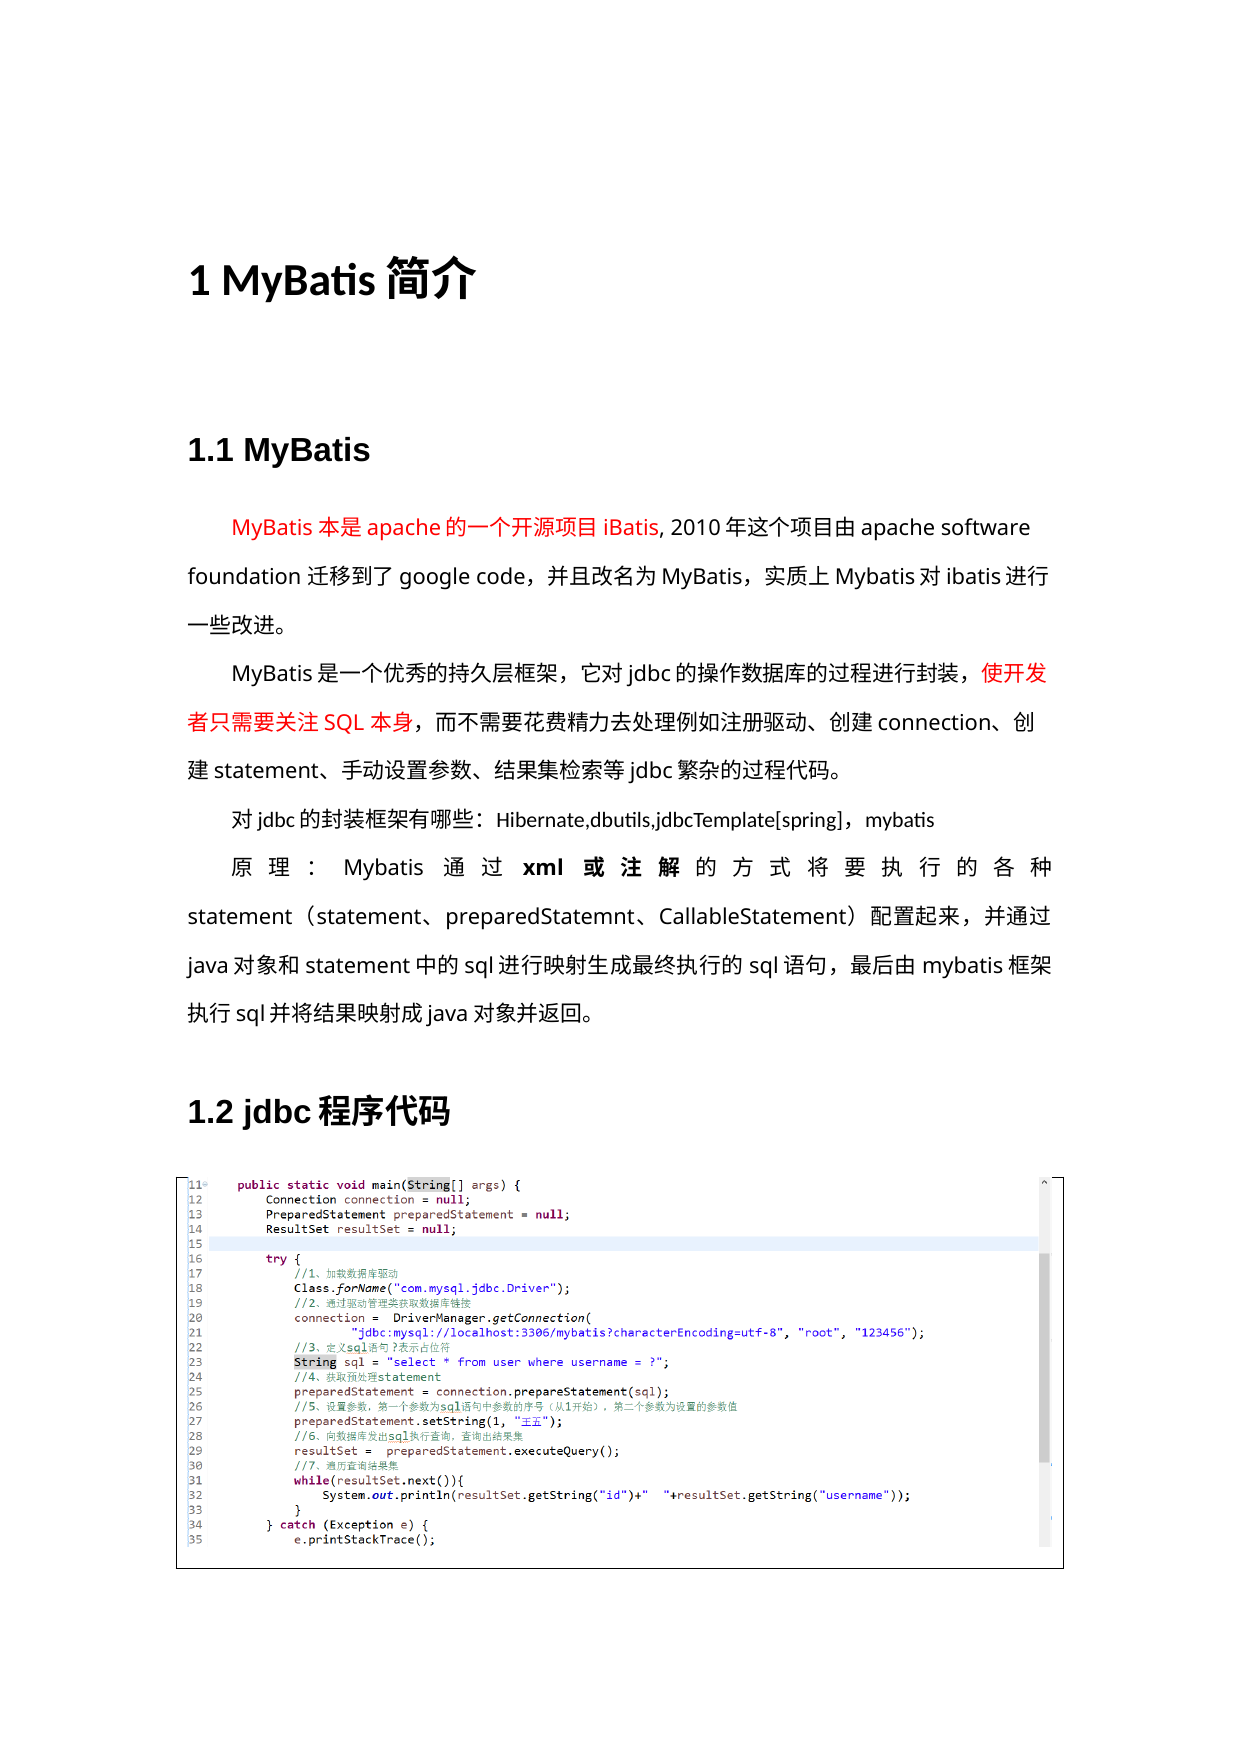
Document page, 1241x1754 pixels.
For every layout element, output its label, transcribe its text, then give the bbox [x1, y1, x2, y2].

text MyBatis是一个优秀的持久层框架，它对jdbc的操作数据库的过程进行封装，使开发者只需要关注 SQL 本身，而不需要花费精力去处理例如注册驱动、创建connection、创建statement、手动设置参数、结果集检索等jdbc繁杂的过程代码。 [187, 656, 1053, 786]
subtitle 1.2 jdbc程序代码 [187, 1077, 1053, 1142]
picture [187, 1177, 1052, 1547]
subtitle 1.1 MyBatis [187, 417, 1053, 482]
text 对jdbc的封装框架有哪些：Hibernate,dbutils,jdbcTemplate[spring]，mybatis [187, 802, 1053, 834]
text MyBatis 本是apache的一个开源项目iBatis, 2010年这个项目由apache software foundation 迁移到了google code，并且改名为MyBatis，实质上Mybatis对ibatis进行一些改进。 [187, 510, 1053, 640]
subtitle 1 MyBatis简介 [187, 227, 1053, 324]
table_header [177, 1178, 1063, 1568]
text 原理：Mybatis通过xml或注解的方式将要执行的各种statement（statement、preparedStatemnt、CallableStatement）配置起来，并通过java对象和statement中的sql进行映射生成最终执行的sql语句，最后由mybatis框架执行sql并将结果映射成java对象并返回。 [187, 850, 1053, 1029]
